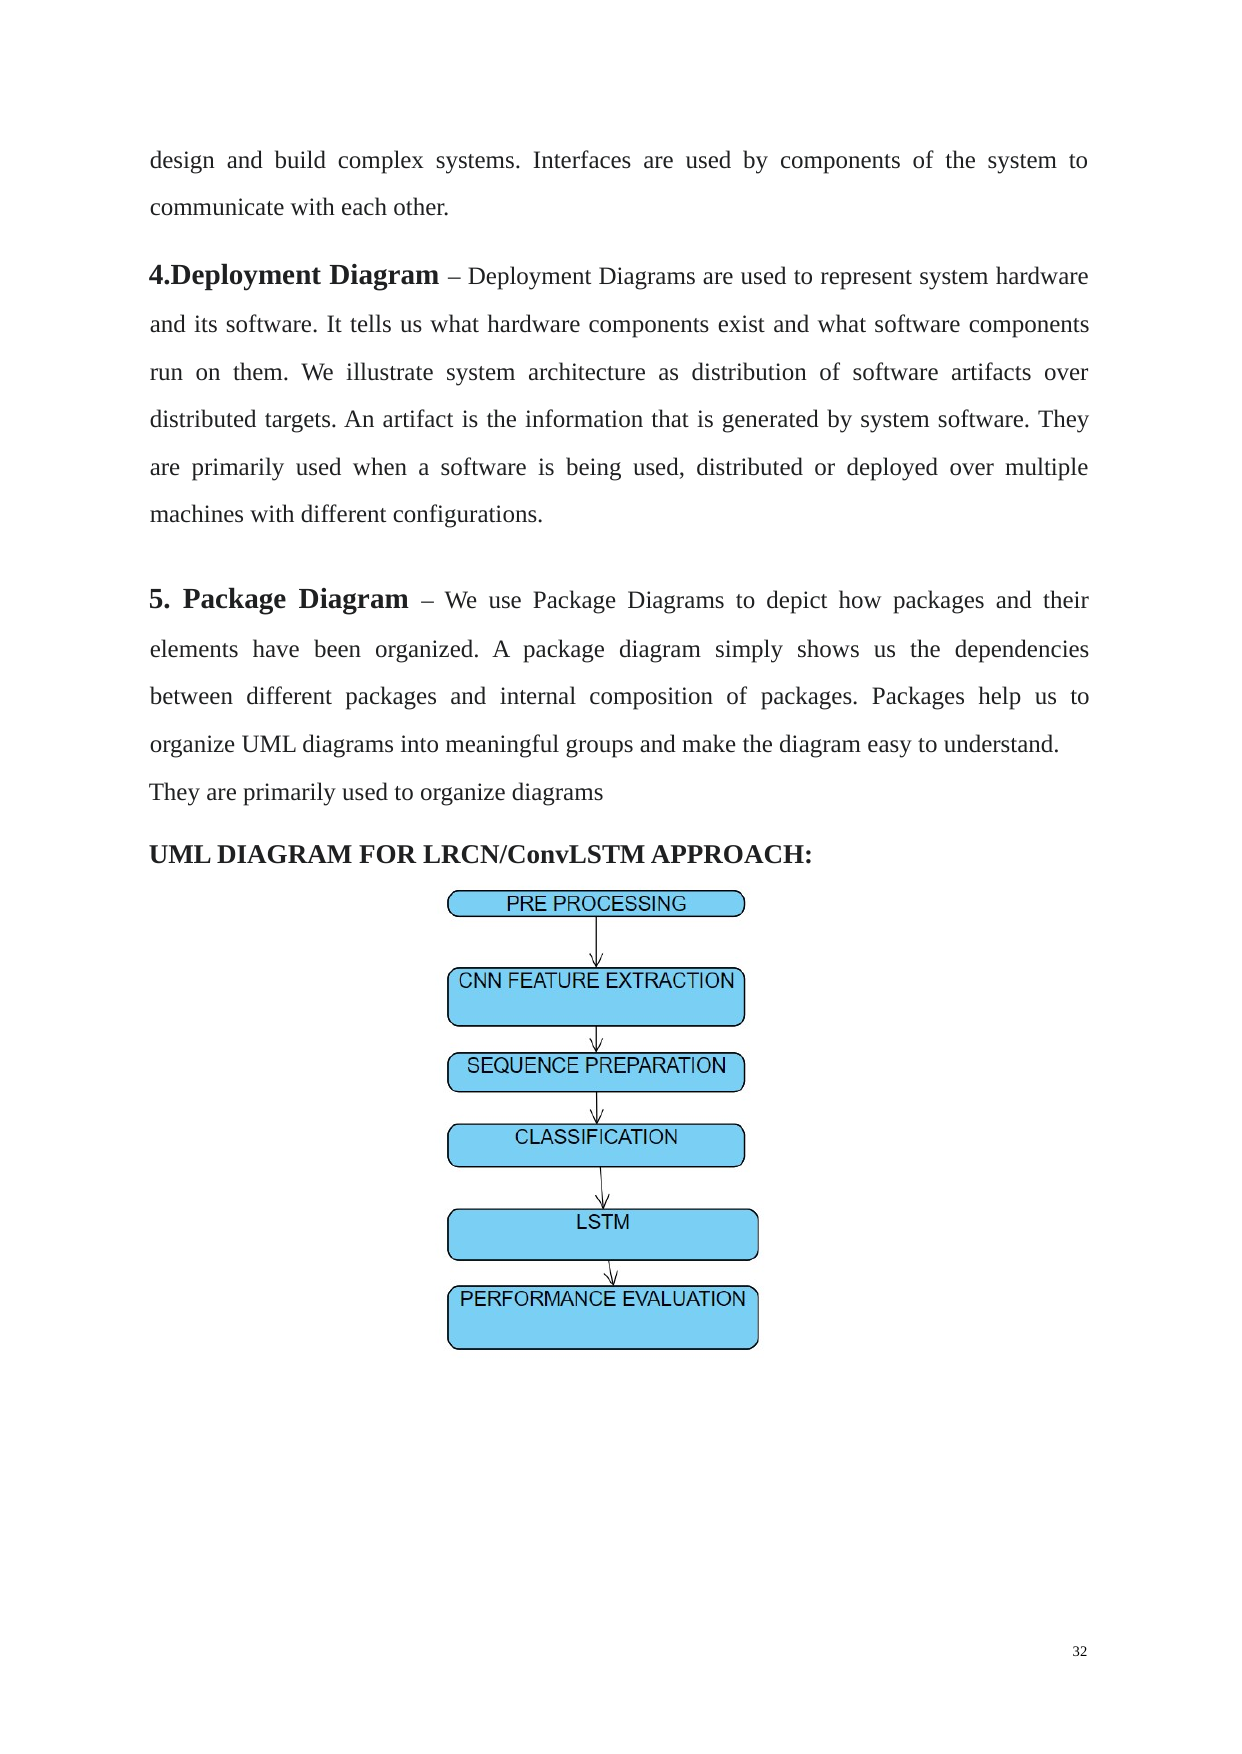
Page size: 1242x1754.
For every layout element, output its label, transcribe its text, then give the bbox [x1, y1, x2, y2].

text They are primarily used to organize diagrams [148, 777, 1090, 806]
text UML DIAGRAM FOR LRCN/ConvLSTM APPROACH: [148, 838, 1090, 870]
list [148, 145, 1090, 221]
text 5. Package Diagram – We use Package Diagrams to depict how packages and their elements have been organized. A package diagram simply shows us the dependencies between different packages and internal composition of packages. Packages help us to organize UML diagrams into meaningful groups and make the diagram easy to understand. [148, 581, 1090, 758]
picture [378, 872, 841, 1385]
text 4.Deployment Diagram – Deployment Diagrams are used to represent system hardware and its software. It tells us what hardware components exist and what software components run on them. We illustrate system architecture as distribution of software artifacts over distributed targets. An artifact is the information that is generated by system software. They are primarily used when a software is being used, distributed or deployed over multiple machines with different configurations. [148, 257, 1090, 528]
